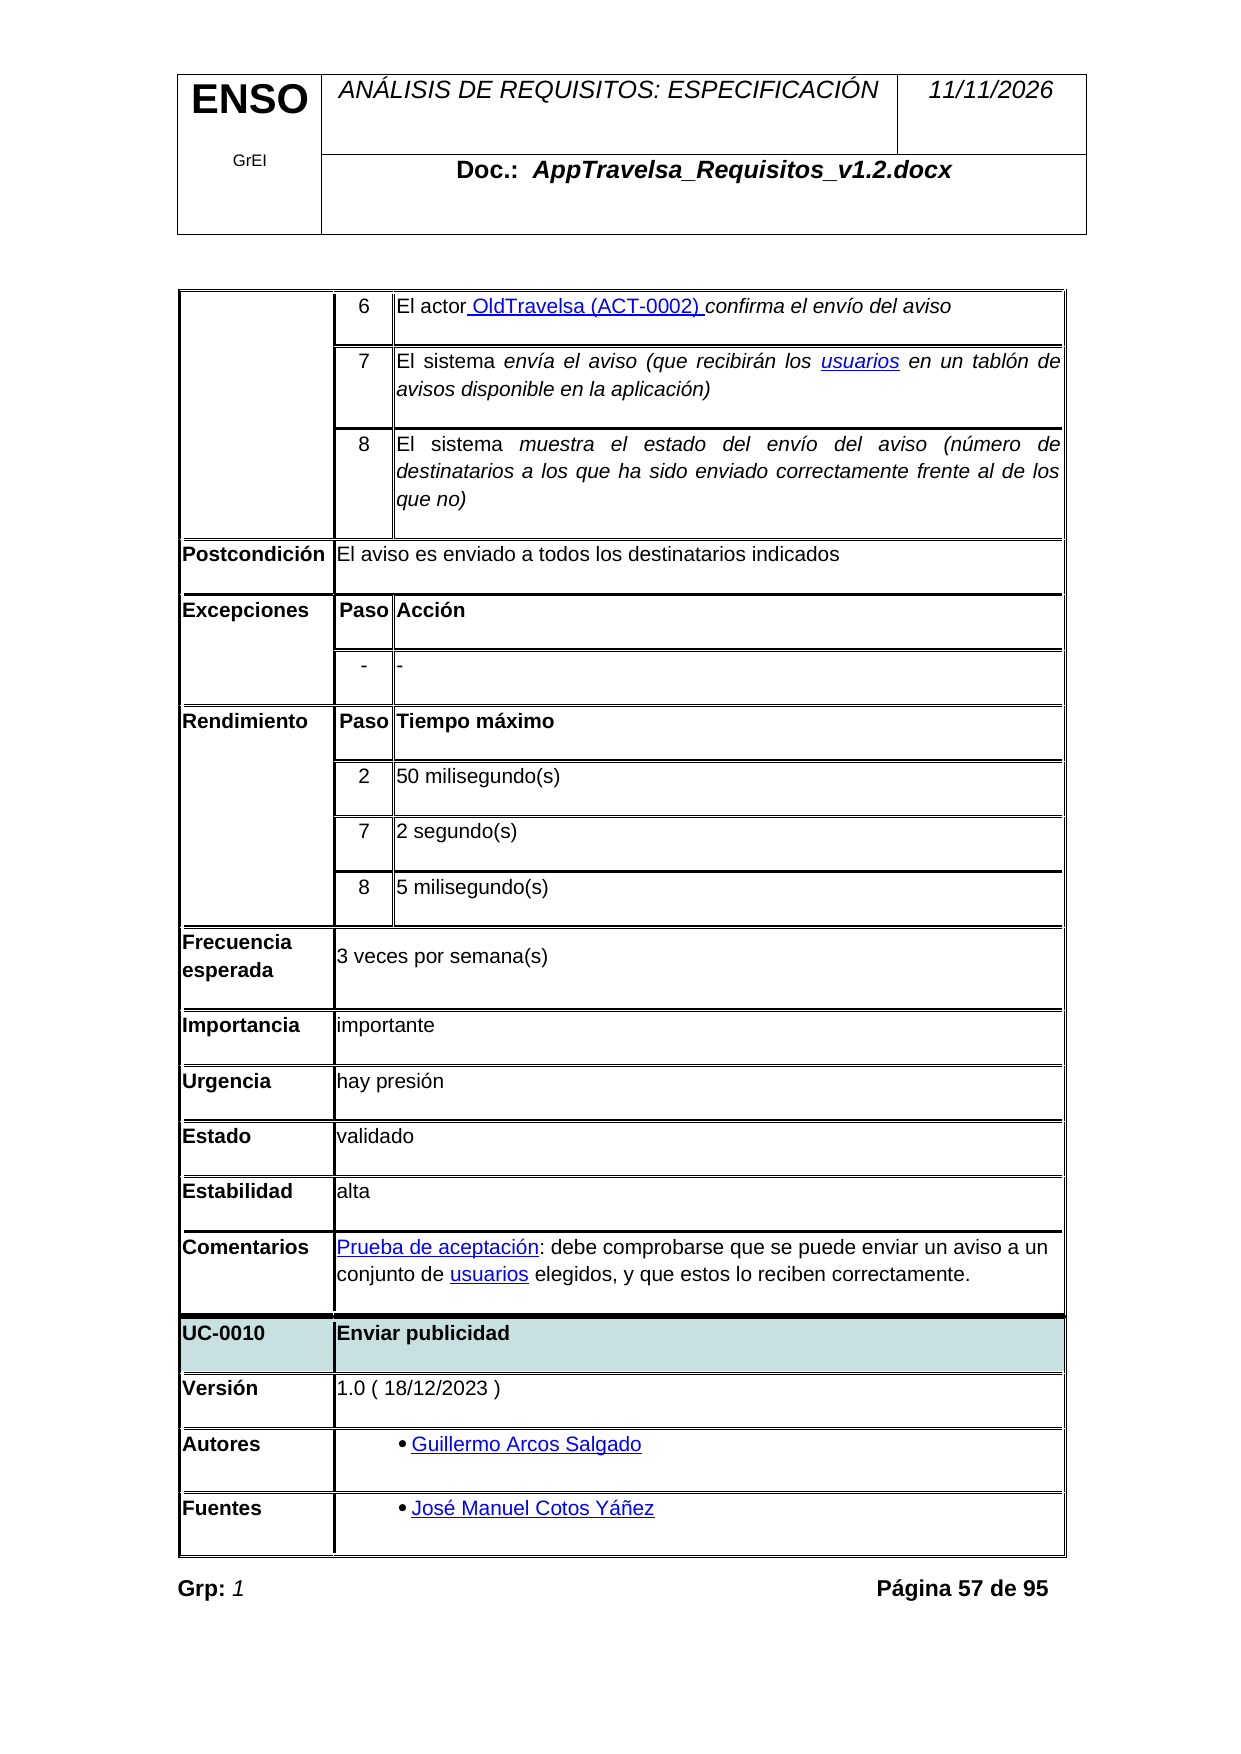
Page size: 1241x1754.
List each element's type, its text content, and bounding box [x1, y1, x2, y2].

table_cell Paso [336, 707, 392, 759]
table_cell 8 [336, 873, 392, 925]
table_cell El actor OldTravelsa (ACT-0002) confirma el envío del aviso [394, 289, 1065, 344]
table_cell 5 milisegundo(s) [395, 870, 1064, 925]
table_cell Guillermo Arcos Salgado [334, 1427, 1065, 1491]
table_cell Tiempo máximo [394, 704, 1065, 759]
table_cell 2 segundo(s) [395, 815, 1064, 870]
table_cell Frecuencia esperada [181, 925, 333, 1008]
table_cell 2 [336, 763, 392, 814]
table_cell 6 [334, 292, 394, 344]
table_cell El sistema muestra el estado del envío del aviso (número de destinatarios a los que ha sido enviado correctamente frente al de los que no) [395, 427, 1064, 537]
table_cell Postcondición [181, 538, 333, 593]
table_cell Comentarios [181, 1230, 334, 1313]
table_cell importante [336, 1008, 1064, 1064]
table_cell Fuentes [180, 1491, 334, 1554]
table_cell Versión [181, 1371, 333, 1427]
table_cell Estabilidad [181, 1175, 333, 1230]
table_cell 7 [336, 818, 392, 870]
table_cell El sistema envía el aviso (que recibirán los usuarios en un tablón de avisos disponible en la aplicación) [395, 344, 1064, 427]
table_cell 50 milisegundo(s) [395, 759, 1064, 814]
table_cell Estado [181, 1119, 333, 1174]
table_cell - [336, 652, 392, 704]
table_cell 7 [336, 348, 392, 427]
table_cell Paso [336, 596, 392, 648]
table_cell 8 [336, 430, 392, 537]
table_cell Rendimiento [180, 704, 334, 925]
table_cell El aviso es enviado a todos los destinatarios indicados [336, 538, 1064, 593]
table_cell Prueba de aceptación: debe comprobarse que se puede enviar un aviso a un conjunto de usuarios elegidos, y que estos lo reciben correctamente. [334, 1230, 1064, 1313]
table_cell Acción [395, 593, 1065, 648]
table_cell Importancia [181, 1008, 333, 1064]
table_cell Excepciones [180, 593, 333, 704]
table_cell José Manuel Cotos Yáñez [334, 1491, 1065, 1554]
table_header Enviar publicidad [334, 1319, 1064, 1371]
table_header UC-0010 [181, 1318, 334, 1371]
table_cell alta [336, 1175, 1064, 1230]
table_cell - [395, 648, 1064, 704]
table_cell 1.0 ( 18/12/2023 ) [336, 1371, 1064, 1427]
table_cell validado [336, 1119, 1064, 1174]
table_cell Urgencia [180, 1064, 334, 1119]
table_cell Autores [180, 1427, 334, 1491]
table_cell hay presión [334, 1064, 1065, 1119]
table_cell 3 veces por semana(s) [336, 925, 1064, 1008]
